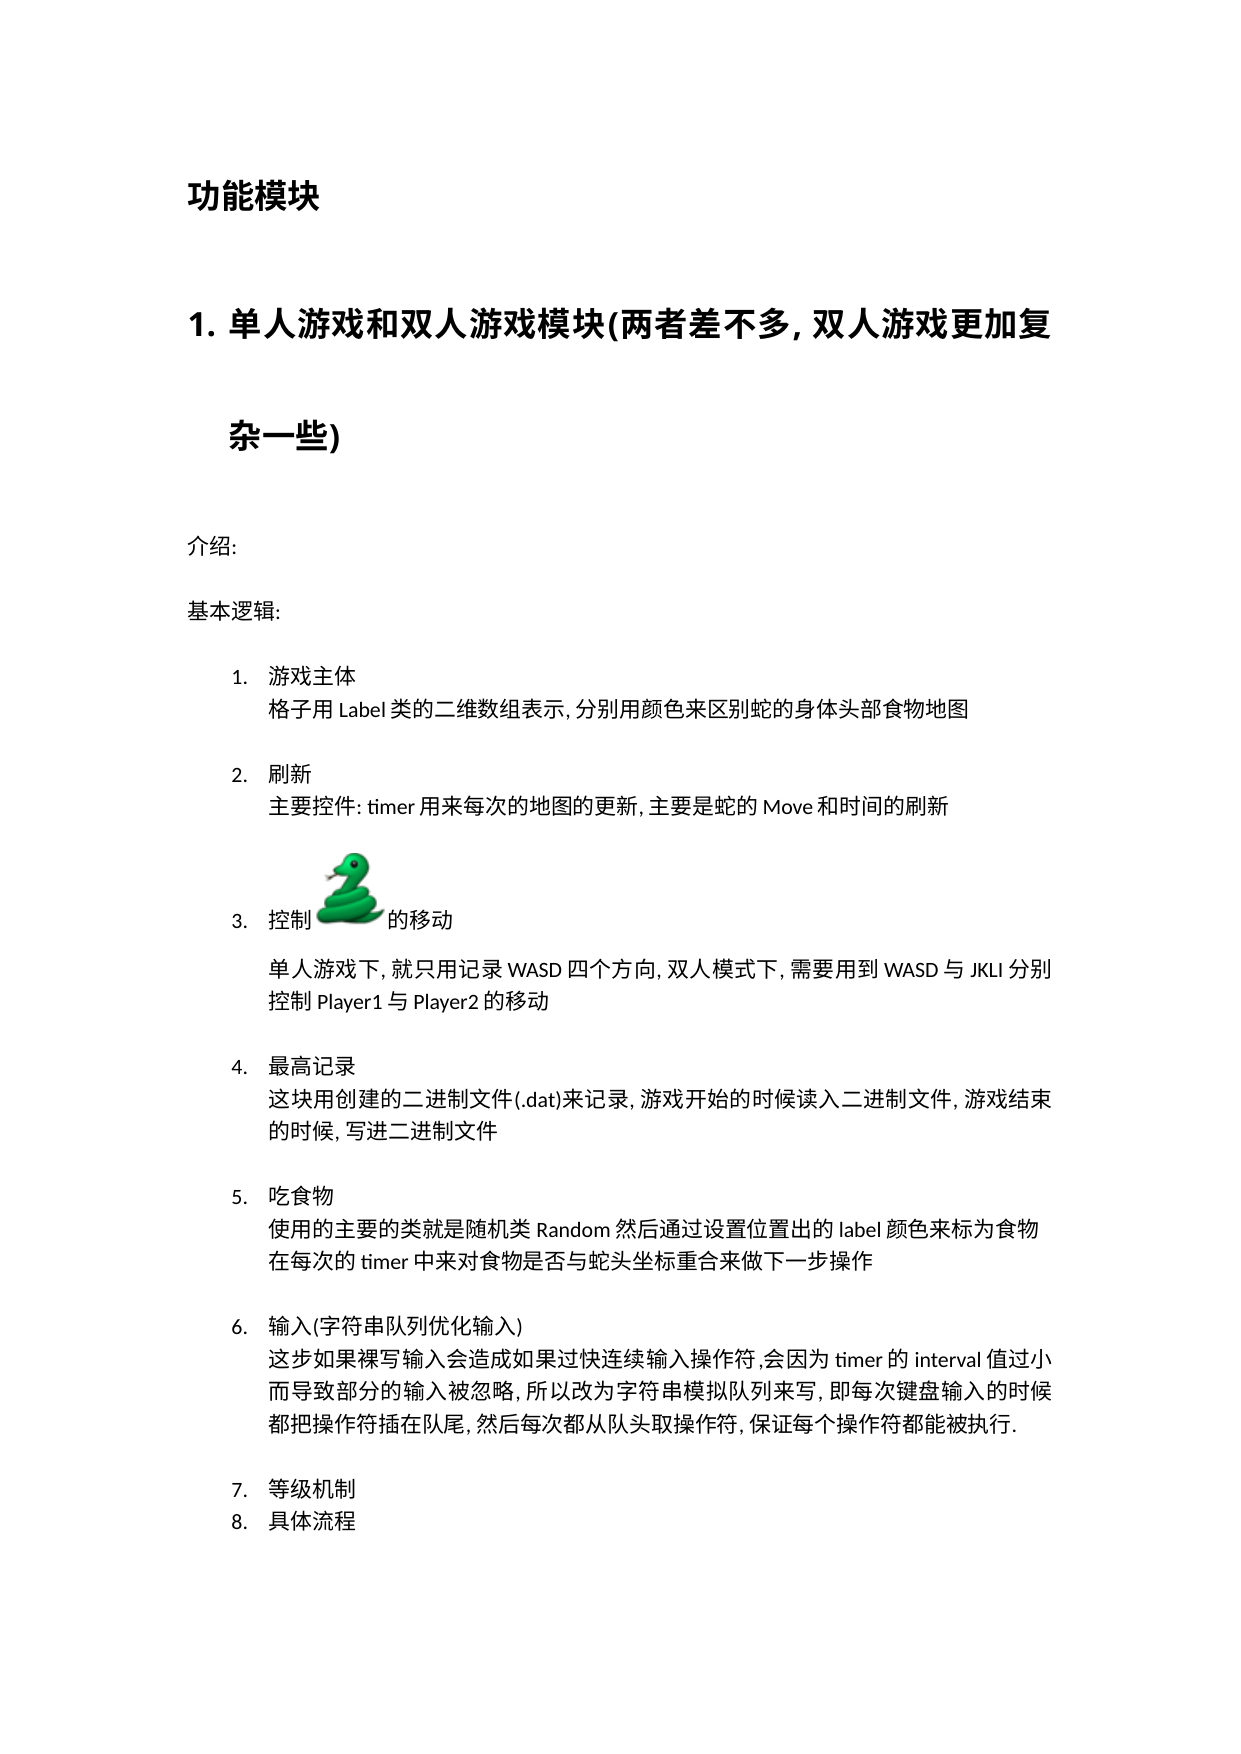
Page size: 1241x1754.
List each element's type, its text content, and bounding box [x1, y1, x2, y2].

list 在每次的timer中来对食物是否与蛇头坐标重合来做下一步操作 [269, 1244, 1053, 1276]
list 这块用创建的二进制文件(.dat)来记录, 游戏开始的时候读入二进制文件, 游戏结束的时候, 写进二进制文件 [269, 1081, 1053, 1146]
picture [312, 853, 388, 929]
list 输入(字符串队列优化输入) [231, 1309, 1053, 1341]
list 刷新 [231, 756, 1053, 789]
subtitle 单人游戏和双人游戏模块(两者差不多, 双人游戏更加复杂一些) [187, 289, 1053, 467]
list 主要控件: timer用来每次的地图的更新, 主要是蛇的Move和时间的刷新 [269, 789, 1053, 821]
text 基本逻辑: [187, 594, 1053, 626]
list 具体流程 [231, 1504, 1053, 1536]
list 游戏主体 [231, 659, 1053, 691]
text 介绍: [187, 529, 1053, 561]
list 最高记录 [231, 1049, 1053, 1081]
list 使用的主要的类就是随机类 Random 然后通过设置位置出的label颜色来标为食物 [269, 1211, 1053, 1244]
list 吃食物 [231, 1179, 1053, 1211]
list 格子用Label类的二维数组表示, 分别用颜色来区别蛇的身体头部食物地图 [269, 691, 1053, 724]
list 单人游戏下, 就只用记录WASD四个方向, 双人模式下, 需要用到WASD与JKLI分别控制Player1与Player2的移动 [269, 951, 1053, 1016]
list 这步如果裸写输入会造成如果过快连续输入操作符,会因为timer的interval值过小而导致部分的输入被忽略, 所以改为字符串模拟队列来写, 即每次键盘输入的时候都把操作符插在队尾, 然后每次都从队头取操作符, 保证每个操作符都能被执行. [269, 1341, 1053, 1439]
subtitle 功能模块 [187, 162, 1053, 227]
list 控制的移动 [231, 854, 1053, 951]
list 等级机制 [231, 1471, 1053, 1504]
